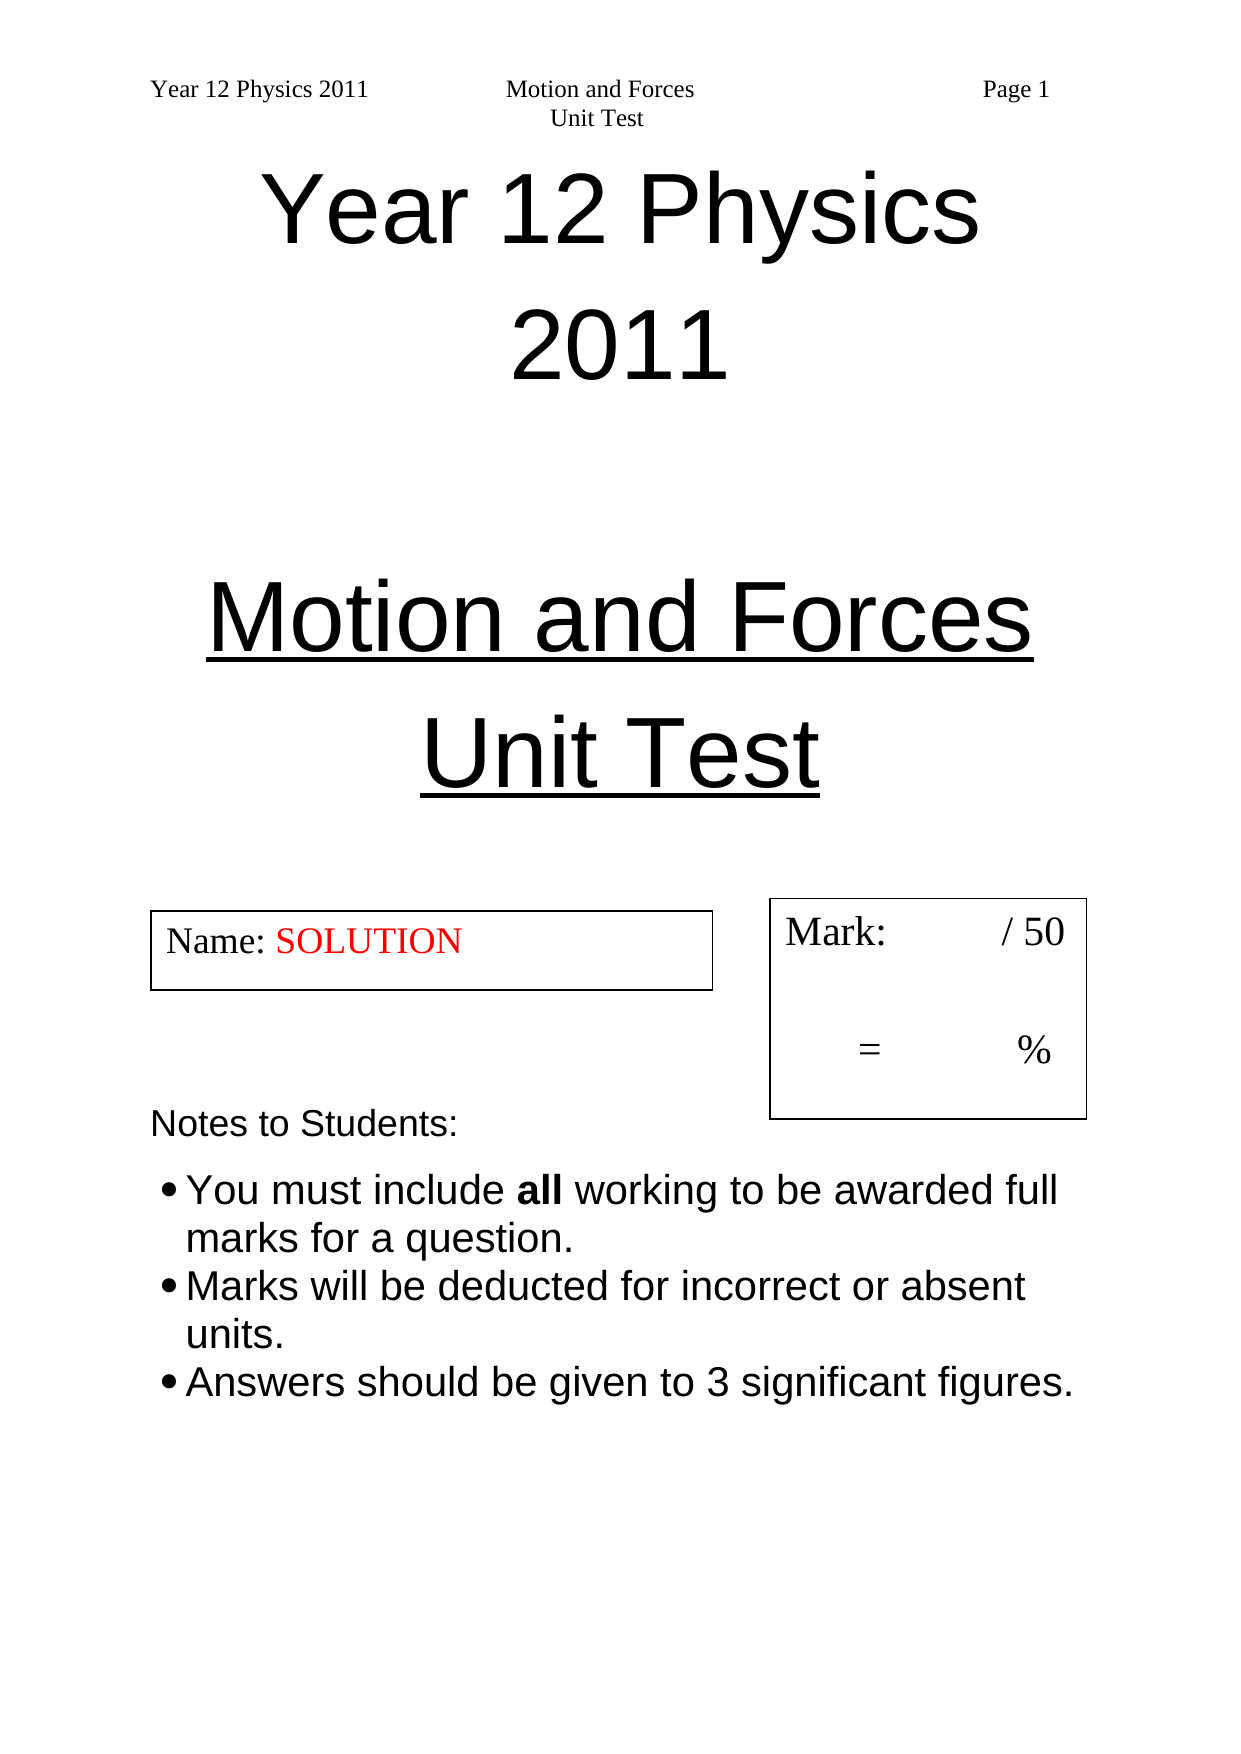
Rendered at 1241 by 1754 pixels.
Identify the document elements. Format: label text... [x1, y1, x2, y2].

list Marks will be deducted for incorrect or absent units. [162, 1261, 1090, 1357]
text Notes to Students: [150, 1101, 1090, 1144]
list Answers should be given to 3 significant figures. [162, 1357, 1090, 1405]
text Motion and Forces [150, 557, 1090, 672]
text Unit Test [150, 693, 1090, 808]
text Year 12 Physics [150, 150, 1090, 265]
list You must include all working to be awarded full marks for a question. [162, 1165, 1090, 1261]
text 2011 [150, 286, 1090, 401]
